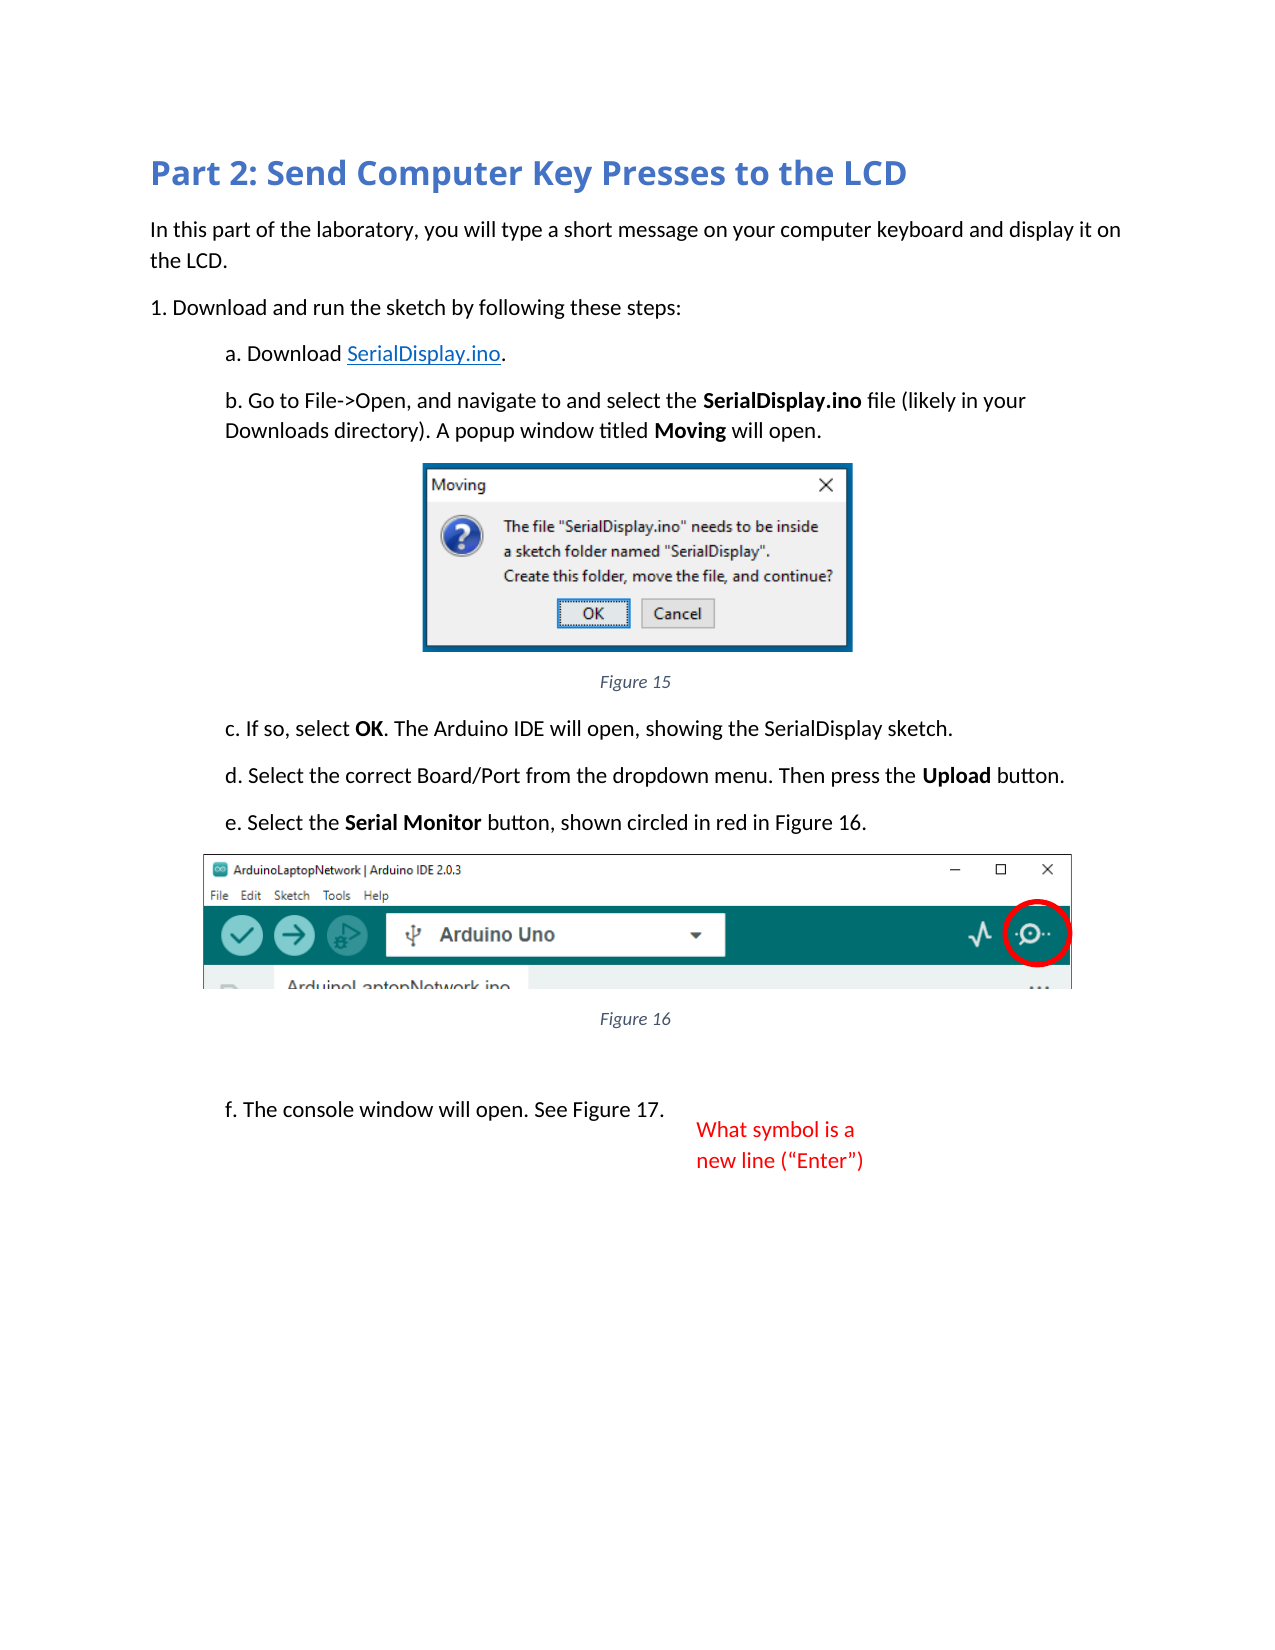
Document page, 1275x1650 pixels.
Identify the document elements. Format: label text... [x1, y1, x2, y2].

text In this part of the laboratory, you will type a short message on your computer keyboard and display it on the LCD. [150, 216, 1125, 274]
picture [422, 465, 853, 652]
text Figure 15 [384, 670, 1125, 693]
text b. Go to File->Open, and navigate to and select the SerialDisplay.ino file (likely in your Downloads directory). A popup window titled Moving will open. [225, 386, 1125, 445]
text f. The console window will open. See Figure 17. [150, 1095, 1125, 1123]
picture [1008, 905, 1067, 962]
text d. Select the correct Board/Port from the dropdown menu. Then press the Upload button. [150, 761, 1125, 789]
text c. If so, select OK. The Arduino IDE will open, showing the SerialDisplay sketch. [150, 714, 1125, 742]
picture [203, 854, 1072, 989]
text Figure 16 [253, 1007, 1125, 1030]
text a. Download SerialDisplay.ino. [225, 339, 1125, 368]
text e. Select the Serial Monitor button, shown circled in red in Figure 16. [150, 808, 1125, 836]
text 1. Download and run the sketch by following these steps: [150, 293, 1125, 321]
subtitle Part 2: Send Computer Key Presses to the LCD [150, 150, 1125, 195]
